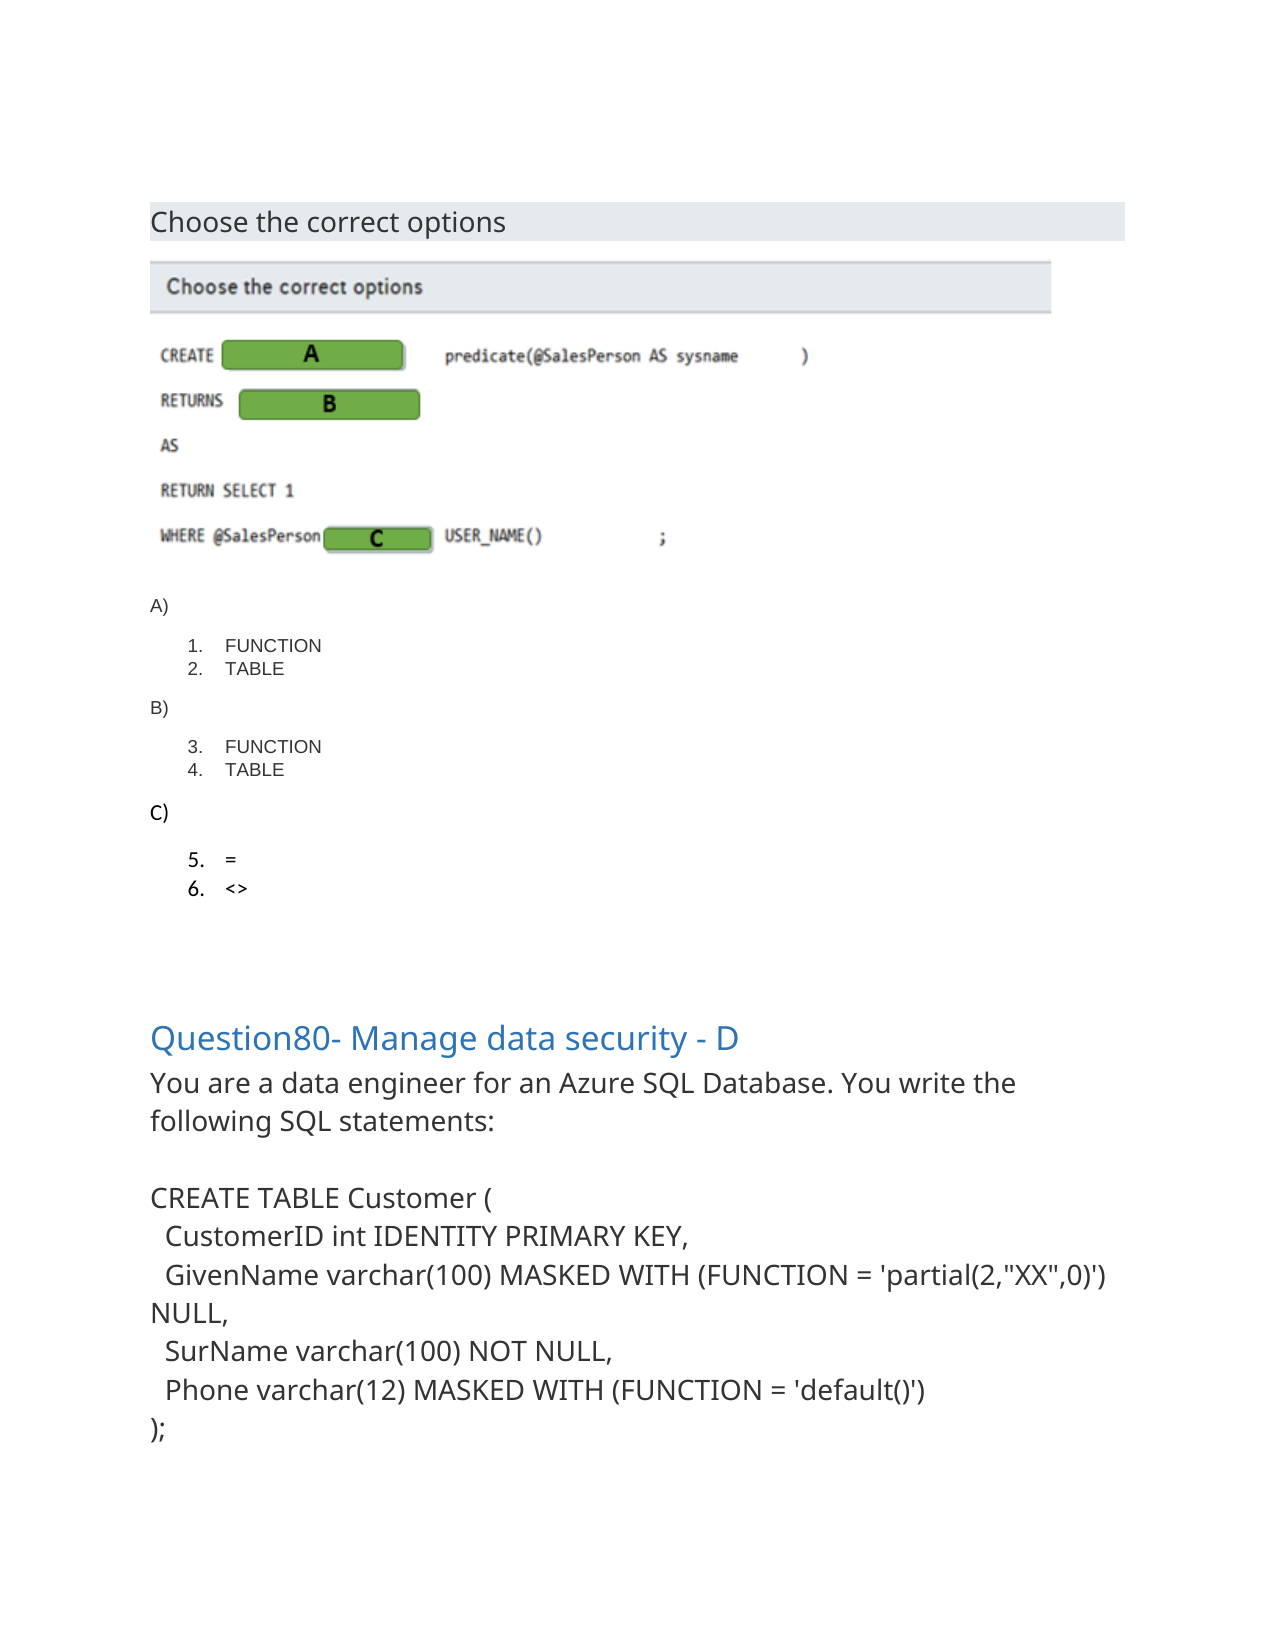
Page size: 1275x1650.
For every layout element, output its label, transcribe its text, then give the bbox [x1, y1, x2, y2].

text C) [150, 798, 1125, 827]
list FUNCTION [187, 736, 1125, 758]
subtitle Question80- Manage data security - D [150, 1015, 1125, 1061]
text Choose the correct options [150, 202, 1125, 241]
picture [150, 254, 1052, 577]
list FUNCTION [187, 634, 1125, 656]
list TABLE [187, 657, 1125, 679]
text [150, 1063, 1125, 1485]
list = [187, 845, 1125, 873]
text A) [150, 595, 1125, 617]
list TABLE [187, 759, 1125, 781]
list <> [187, 874, 1125, 903]
text B) [150, 697, 1125, 718]
